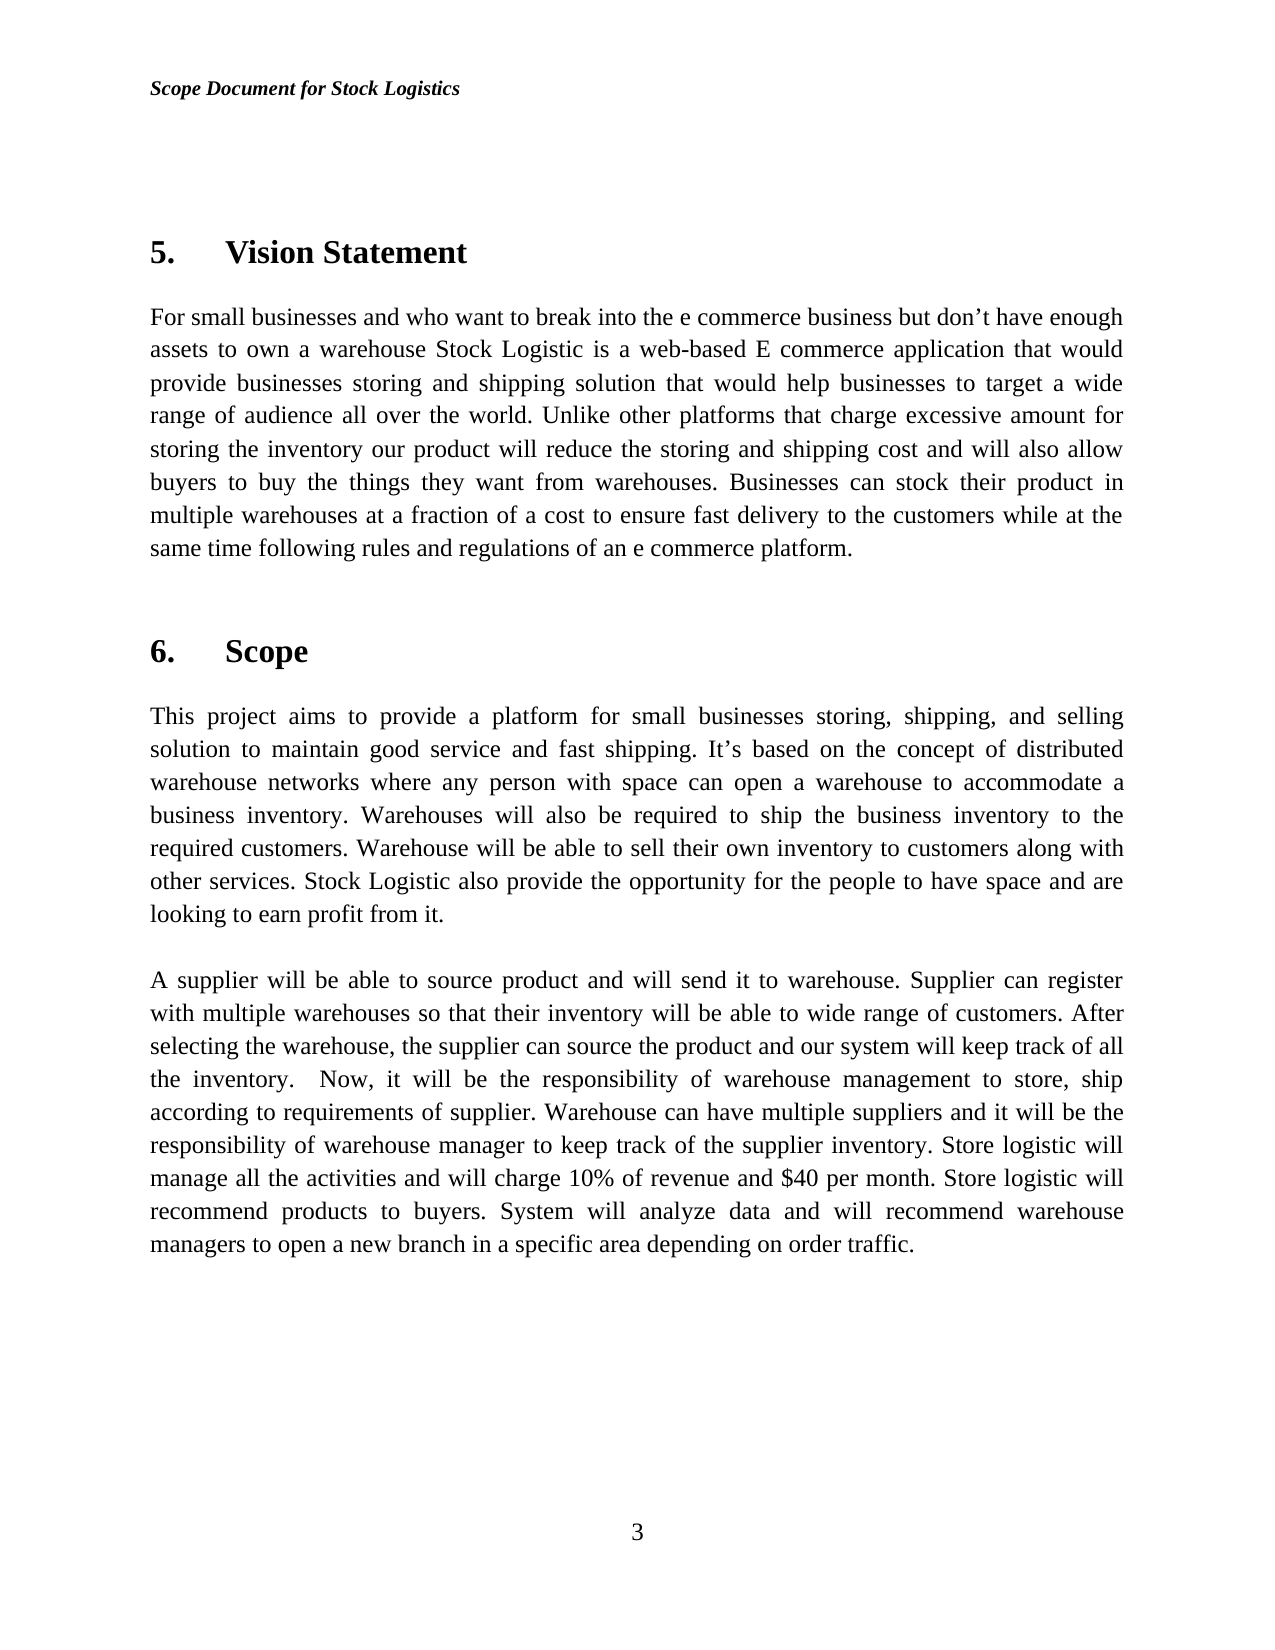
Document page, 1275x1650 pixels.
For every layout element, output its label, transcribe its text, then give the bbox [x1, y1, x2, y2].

list A supplier will be able to source product and will send it to warehouse. Supplier can register with multiple warehouses so that their inventory will be able to wide range of customers. After selecting the warehouse, the supplier can source the product and our system will keep track of all the inventory. Now, it will be the responsibility of warehouse management to store, ship according to requirements of supplier. Warehouse can have multiple suppliers and it will be the responsibility of warehouse manager to keep track of the supplier inventory. Store logistic will manage all the activities and will charge 10% of revenue and $40 per month. Store logistic will recommend products to buyers. System will analyze data and will recommend warehouse managers to open a new branch in a specific area depending on order traffic. [150, 965, 1125, 1258]
subtitle Vision Statement [150, 232, 1125, 271]
list This project aims to provide a platform for small businesses storing, shipping, and selling solution to maintain good service and fast shipping. It’s based on the concept of distributed warehouse networks where any person with space can open a warehouse to accommodate a business inventory. Warehouses will also be required to ship the business inventory to the required customers. Warehouse will be able to sell their own inventory to customers along with other services. Stock Logistic also provide the opportunity for the people to have space and are looking to earn profit from it. [150, 701, 1125, 928]
subtitle Scope [150, 632, 1125, 670]
list For small businesses and who want to break into the e commerce business but don’t have enough assets to own a warehouse Stock Logistic is a web-based E commerce application that would provide businesses storing and shipping solution that would help businesses to target a wide range of audience all over the world. Unlike other platforms that charge excessive amount for storing the inventory our product will reduce the storing and shipping cost and will also allow buyers to buy the things they want from warehouses. Businesses can stock their product in multiple warehouses at a fraction of a cost to ensure fast delivery to the customers while at the same time following rules and regulations of an e commerce platform. [150, 302, 1125, 561]
